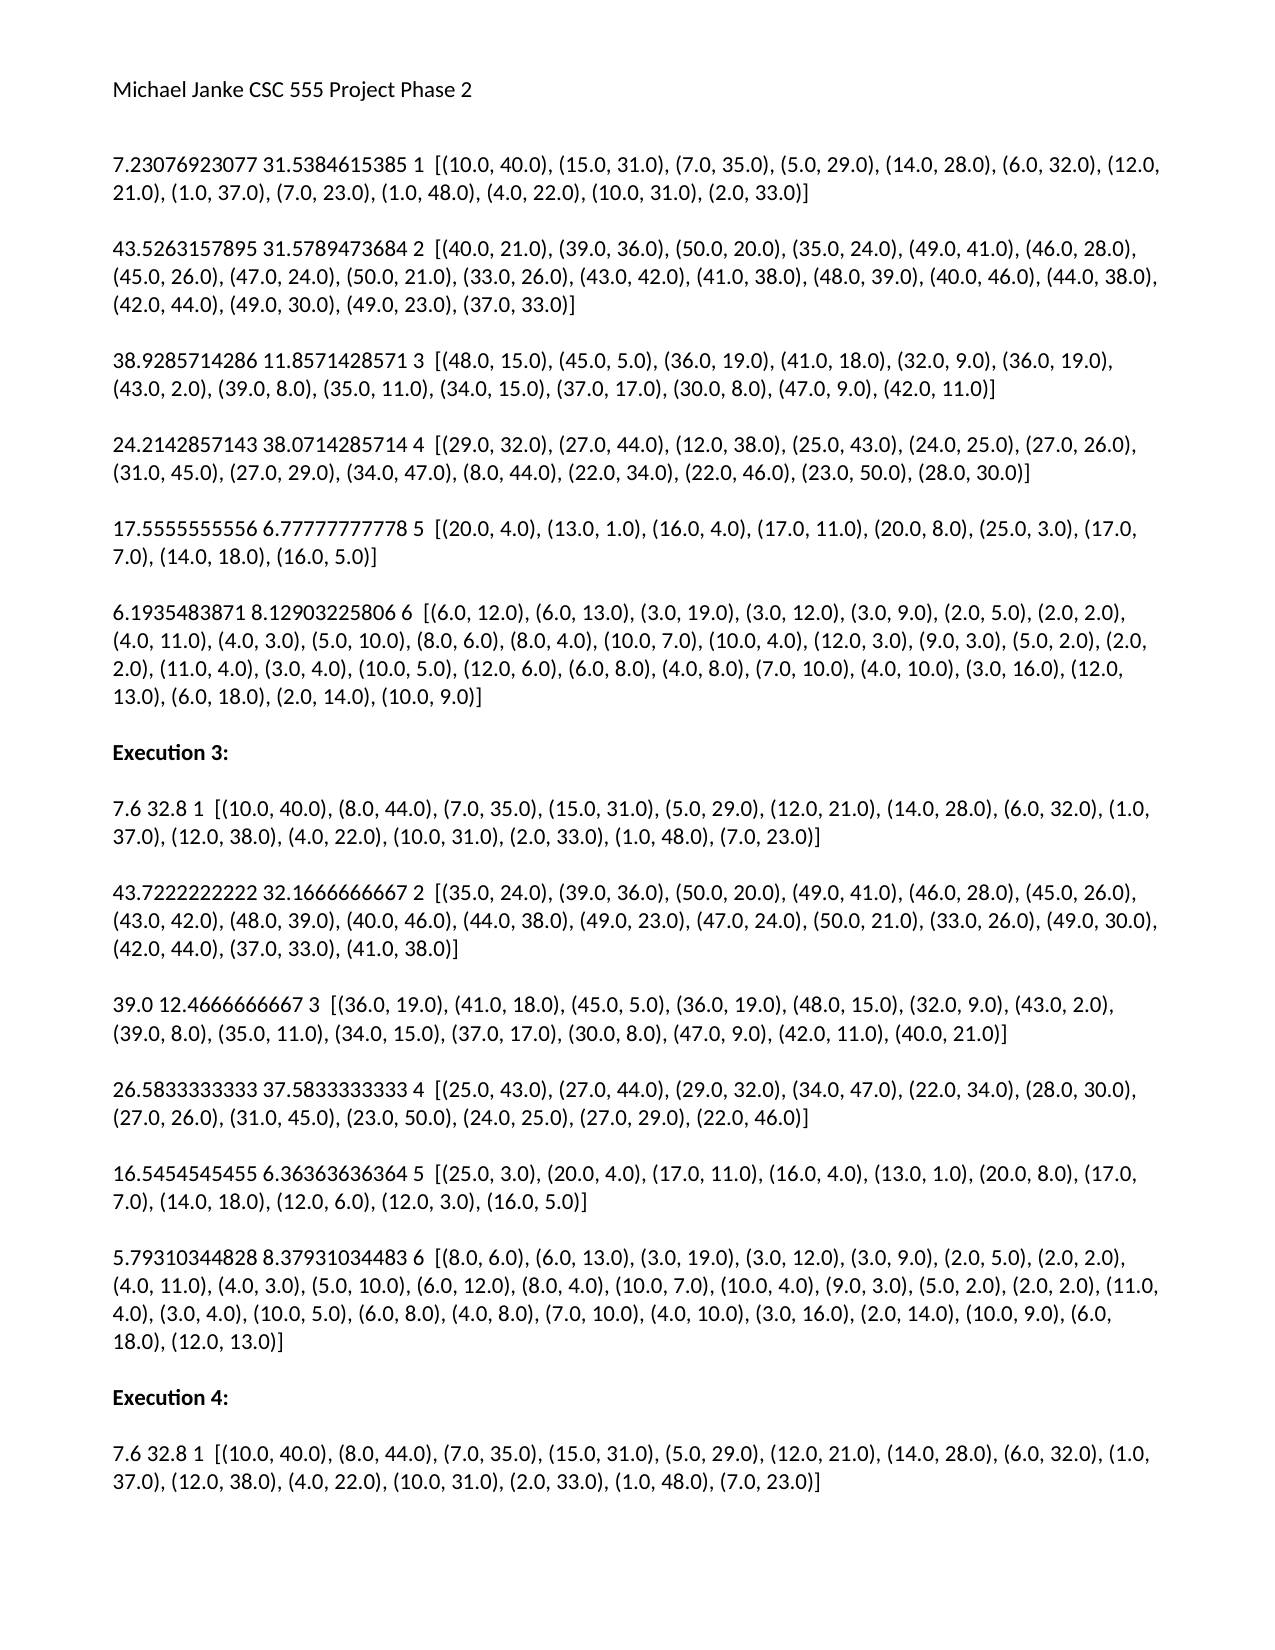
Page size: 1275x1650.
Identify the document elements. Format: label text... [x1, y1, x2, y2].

text 5.79310344828 8.37931034483 6 [(8.0, 6.0), (6.0, 13.0), (3.0, 19.0), (3.0, 12.0), (3.0, 9.0), (2.0, 5.0), (2.0, 2.0), (4.0, 11.0), (4.0, 3.0), (5.0, 10.0), (6.0, 12.0), (8.0, 4.0), (10.0, 7.0), (10.0, 4.0), (9.0, 3.0), (5.0, 2.0), (2.0, 2.0), (11.0, 4.0), (3.0, 4.0), (10.0, 5.0), (6.0, 8.0), (4.0, 8.0), (7.0, 10.0), (4.0, 10.0), (3.0, 16.0), (2.0, 14.0), (10.0, 9.0), (6.0, 18.0), (12.0, 13.0)] [112, 1243, 1162, 1355]
text 17.5555555556 6.77777777778 5 [(20.0, 4.0), (13.0, 1.0), (16.0, 4.0), (17.0, 11.0), (20.0, 8.0), (25.0, 3.0), (17.0, 7.0), (14.0, 18.0), (16.0, 5.0)] [112, 514, 1162, 570]
text 39.0 12.4666666667 3 [(36.0, 19.0), (41.0, 18.0), (45.0, 5.0), (36.0, 19.0), (48.0, 15.0), (32.0, 9.0), (43.0, 2.0), (39.0, 8.0), (35.0, 11.0), (34.0, 15.0), (37.0, 17.0), (30.0, 8.0), (47.0, 9.0), (42.0, 11.0), (40.0, 21.0)] [112, 991, 1162, 1047]
text 7.6 32.8 1 [(10.0, 40.0), (8.0, 44.0), (7.0, 35.0), (15.0, 31.0), (5.0, 29.0), (12.0, 21.0), (14.0, 28.0), (6.0, 32.0), (1.0, 37.0), (12.0, 38.0), (4.0, 22.0), (10.0, 31.0), (2.0, 33.0), (1.0, 48.0), (7.0, 23.0)] [112, 1439, 1162, 1495]
text 26.5833333333 37.5833333333 4 [(25.0, 43.0), (27.0, 44.0), (29.0, 32.0), (34.0, 47.0), (22.0, 34.0), (28.0, 30.0), (27.0, 26.0), (31.0, 45.0), (23.0, 50.0), (24.0, 25.0), (27.0, 29.0), (22.0, 46.0)] [112, 1075, 1162, 1131]
text 43.5263157895 31.5789473684 2 [(40.0, 21.0), (39.0, 36.0), (50.0, 20.0), (35.0, 24.0), (49.0, 41.0), (46.0, 28.0), (45.0, 26.0), (47.0, 24.0), (50.0, 21.0), (33.0, 26.0), (43.0, 42.0), (41.0, 38.0), (48.0, 39.0), (40.0, 46.0), (44.0, 38.0), (42.0, 44.0), (49.0, 30.0), (49.0, 23.0), (37.0, 33.0)] [112, 234, 1162, 318]
text 38.9285714286 11.8571428571 3 [(48.0, 15.0), (45.0, 5.0), (36.0, 19.0), (41.0, 18.0), (32.0, 9.0), (36.0, 19.0), (43.0, 2.0), (39.0, 8.0), (35.0, 11.0), (34.0, 15.0), (37.0, 17.0), (30.0, 8.0), (47.0, 9.0), (42.0, 11.0)] [112, 346, 1162, 402]
text 43.7222222222 32.1666666667 2 [(35.0, 24.0), (39.0, 36.0), (50.0, 20.0), (49.0, 41.0), (46.0, 28.0), (45.0, 26.0), (43.0, 42.0), (48.0, 39.0), (40.0, 46.0), (44.0, 38.0), (49.0, 23.0), (47.0, 24.0), (50.0, 21.0), (33.0, 26.0), (49.0, 30.0), (42.0, 44.0), (37.0, 33.0), (41.0, 38.0)] [112, 878, 1162, 963]
text 24.2142857143 38.0714285714 4 [(29.0, 32.0), (27.0, 44.0), (12.0, 38.0), (25.0, 43.0), (24.0, 25.0), (27.0, 26.0), (31.0, 45.0), (27.0, 29.0), (34.0, 47.0), (8.0, 44.0), (22.0, 34.0), (22.0, 46.0), (23.0, 50.0), (28.0, 30.0)] [112, 430, 1162, 486]
text 7.23076923077 31.5384615385 1 [(10.0, 40.0), (15.0, 31.0), (7.0, 35.0), (5.0, 29.0), (14.0, 28.0), (6.0, 32.0), (12.0, 21.0), (1.0, 37.0), (7.0, 23.0), (1.0, 48.0), (4.0, 22.0), (10.0, 31.0), (2.0, 33.0)] [112, 150, 1162, 206]
text 16.5454545455 6.36363636364 5 [(25.0, 3.0), (20.0, 4.0), (17.0, 11.0), (16.0, 4.0), (13.0, 1.0), (20.0, 8.0), (17.0, 7.0), (14.0, 18.0), (12.0, 6.0), (12.0, 3.0), (16.0, 5.0)] [112, 1159, 1162, 1215]
text Execution 4: [112, 1383, 1162, 1411]
text 7.6 32.8 1 [(10.0, 40.0), (8.0, 44.0), (7.0, 35.0), (15.0, 31.0), (5.0, 29.0), (12.0, 21.0), (14.0, 28.0), (6.0, 32.0), (1.0, 37.0), (12.0, 38.0), (4.0, 22.0), (10.0, 31.0), (2.0, 33.0), (1.0, 48.0), (7.0, 23.0)] [112, 794, 1162, 851]
text Execution 3: [112, 738, 1162, 766]
text 6.1935483871 8.12903225806 6 [(6.0, 12.0), (6.0, 13.0), (3.0, 19.0), (3.0, 12.0), (3.0, 9.0), (2.0, 5.0), (2.0, 2.0), (4.0, 11.0), (4.0, 3.0), (5.0, 10.0), (8.0, 6.0), (8.0, 4.0), (10.0, 7.0), (10.0, 4.0), (12.0, 3.0), (9.0, 3.0), (5.0, 2.0), (2.0, 2.0), (11.0, 4.0), (3.0, 4.0), (10.0, 5.0), (12.0, 6.0), (6.0, 8.0), (4.0, 8.0), (7.0, 10.0), (4.0, 10.0), (3.0, 16.0), (12.0, 13.0), (6.0, 18.0), (2.0, 14.0), (10.0, 9.0)] [112, 598, 1162, 710]
